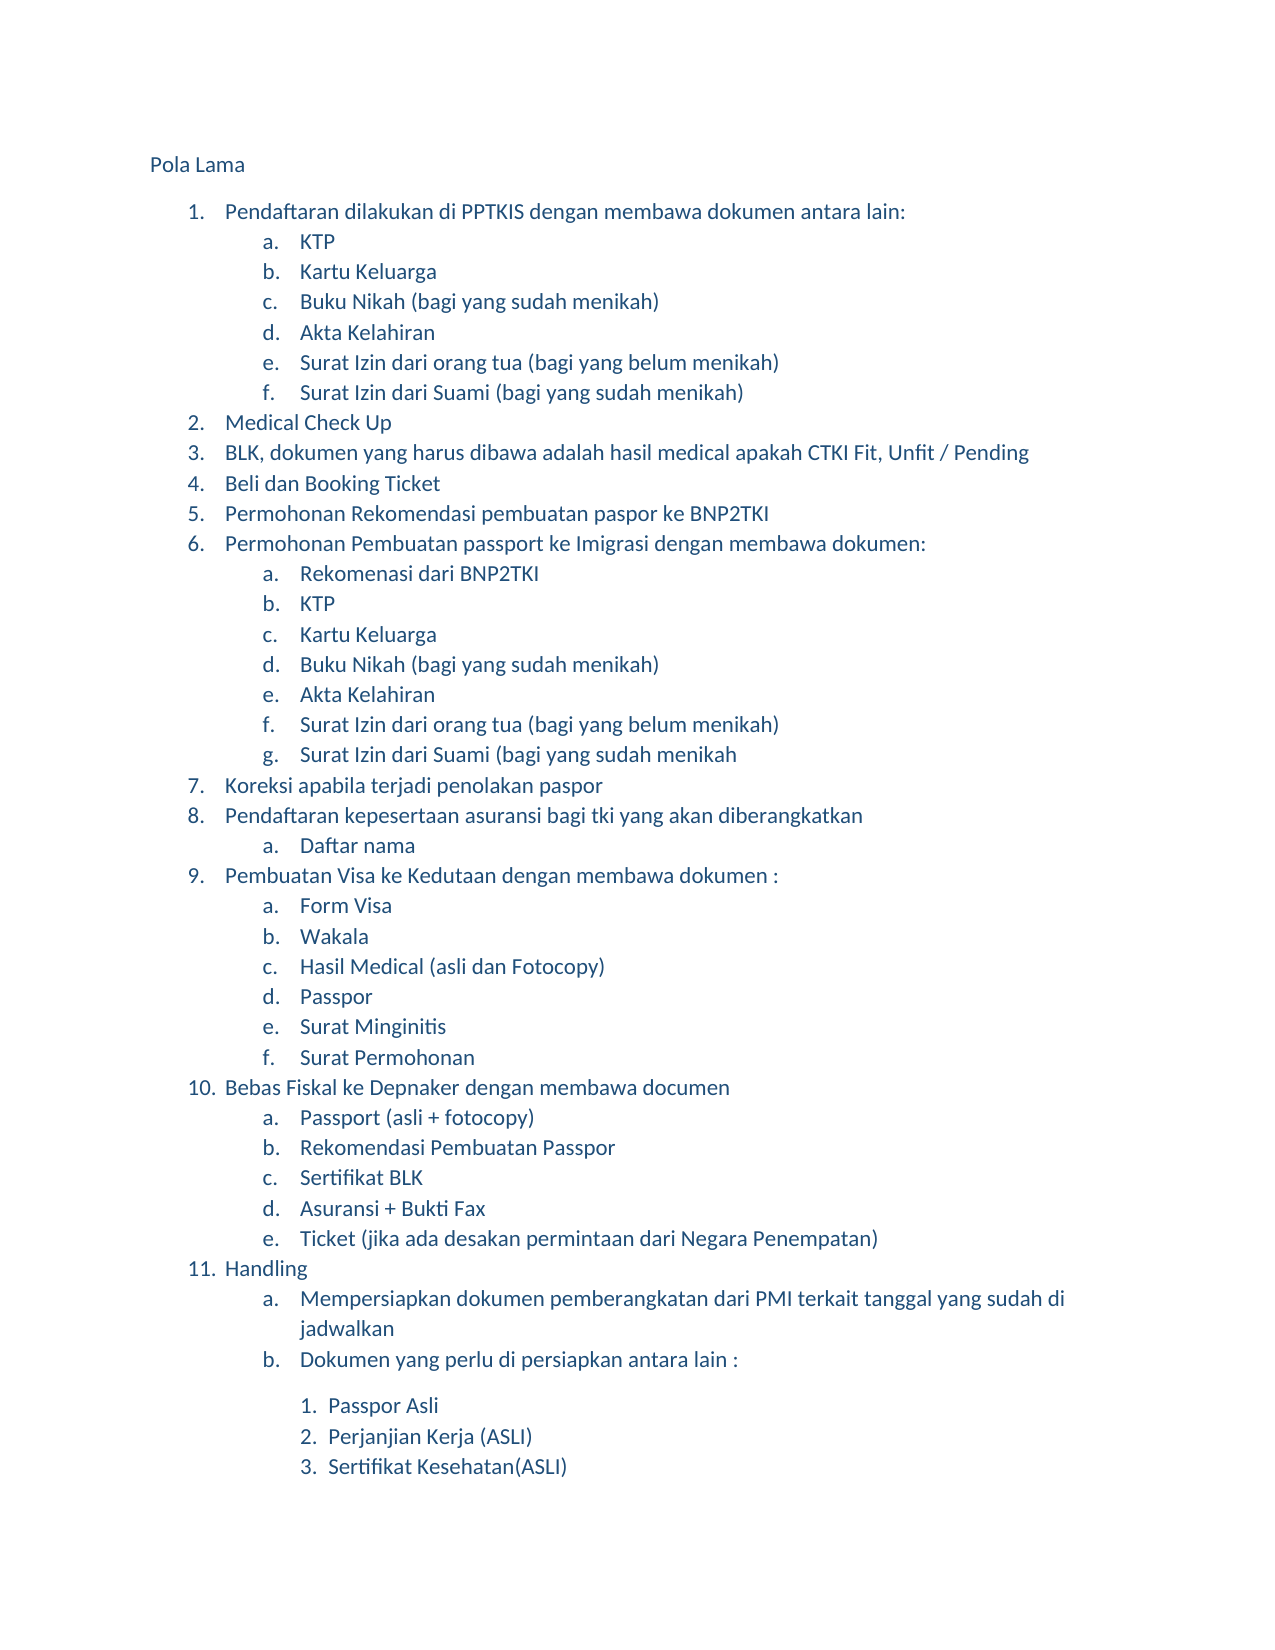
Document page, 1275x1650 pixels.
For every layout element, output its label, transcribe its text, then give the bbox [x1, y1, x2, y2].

list Kartu Keluarga [262, 620, 1125, 648]
list Surat Permohonan [262, 1043, 1125, 1071]
list Surat Izin dari Suami (bagi yang sudah menikah [262, 741, 1125, 769]
list Rekomenasi dari BNP2TKI [262, 559, 1125, 587]
list Surat Minginitis [262, 1012, 1125, 1041]
list Passpor [262, 982, 1125, 1010]
list Permohonan Rekomendasi pembuatan paspor ke BNP2TKI [187, 499, 1125, 527]
list Pendaftaran kepesertaan asuransi bagi tki yang akan diberangkatkan [187, 801, 1125, 829]
list Surat Izin dari orang tua (bagi yang belum menikah) [262, 348, 1125, 376]
list Sertifikat Kesehatan(ASLI) [300, 1452, 1125, 1480]
list Akta Kelahiran [262, 680, 1125, 708]
list Akta Kelahiran [262, 318, 1125, 346]
list Daftar nama [262, 831, 1125, 859]
list Wakala [262, 922, 1125, 950]
list Pembuatan Visa ke Kedutaan dengan membawa dokumen : [187, 861, 1125, 889]
list Koreksi apabila terjadi penolakan paspor [187, 771, 1125, 799]
list Buku Nikah (bagi yang sudah menikah) [262, 650, 1125, 678]
list Passpor Asli [300, 1392, 1125, 1420]
list Pendaftaran dilakukan di PPTKIS dengan membawa dokumen antara lain: [187, 197, 1125, 225]
list Passport (asli + fotocopy) [262, 1103, 1125, 1131]
list Buku Nikah (bagi yang sudah menikah) [262, 287, 1125, 316]
list Bebas Fiskal ke Depnaker dengan membawa documen [187, 1073, 1125, 1101]
list Form Visa [262, 892, 1125, 920]
list Mempersiapkan dokumen pemberangkatan dari PMI terkait tanggal yang sudah di jadwalkan [262, 1284, 1125, 1343]
list Surat Izin dari orang tua (bagi yang belum menikah) [262, 710, 1125, 738]
list Perjanjian Kerja (ASLI) [300, 1422, 1125, 1450]
list Medical Check Up [187, 408, 1125, 436]
list Dokumen yang perlu di persiapkan antara lain : [262, 1345, 1125, 1373]
list KTP [262, 227, 1125, 255]
list BLK, dokumen yang harus dibawa adalah hasil medical apakah CTKI Fit, Unfit / Pending [187, 438, 1125, 467]
text Pola Lama [150, 150, 1125, 178]
list Ticket (jika ada desakan permintaan dari Negara Penempatan) [262, 1224, 1125, 1252]
list Asuransi + Bukti Fax [262, 1194, 1125, 1222]
list Beli dan Booking Ticket [187, 469, 1125, 497]
list Hasil Medical (asli dan Fotocopy) [262, 952, 1125, 980]
list Rekomendasi Pembuatan Passpor [262, 1133, 1125, 1161]
list Permohonan Pembuatan passport ke Imigrasi dengan membawa dokumen: [187, 529, 1125, 557]
list Sertifikat BLK [262, 1163, 1125, 1192]
list Kartu Keluarga [262, 257, 1125, 285]
list KTP [262, 589, 1125, 618]
list Handling [187, 1254, 1125, 1282]
list Surat Izin dari Suami (bagi yang sudah menikah) [262, 378, 1125, 406]
